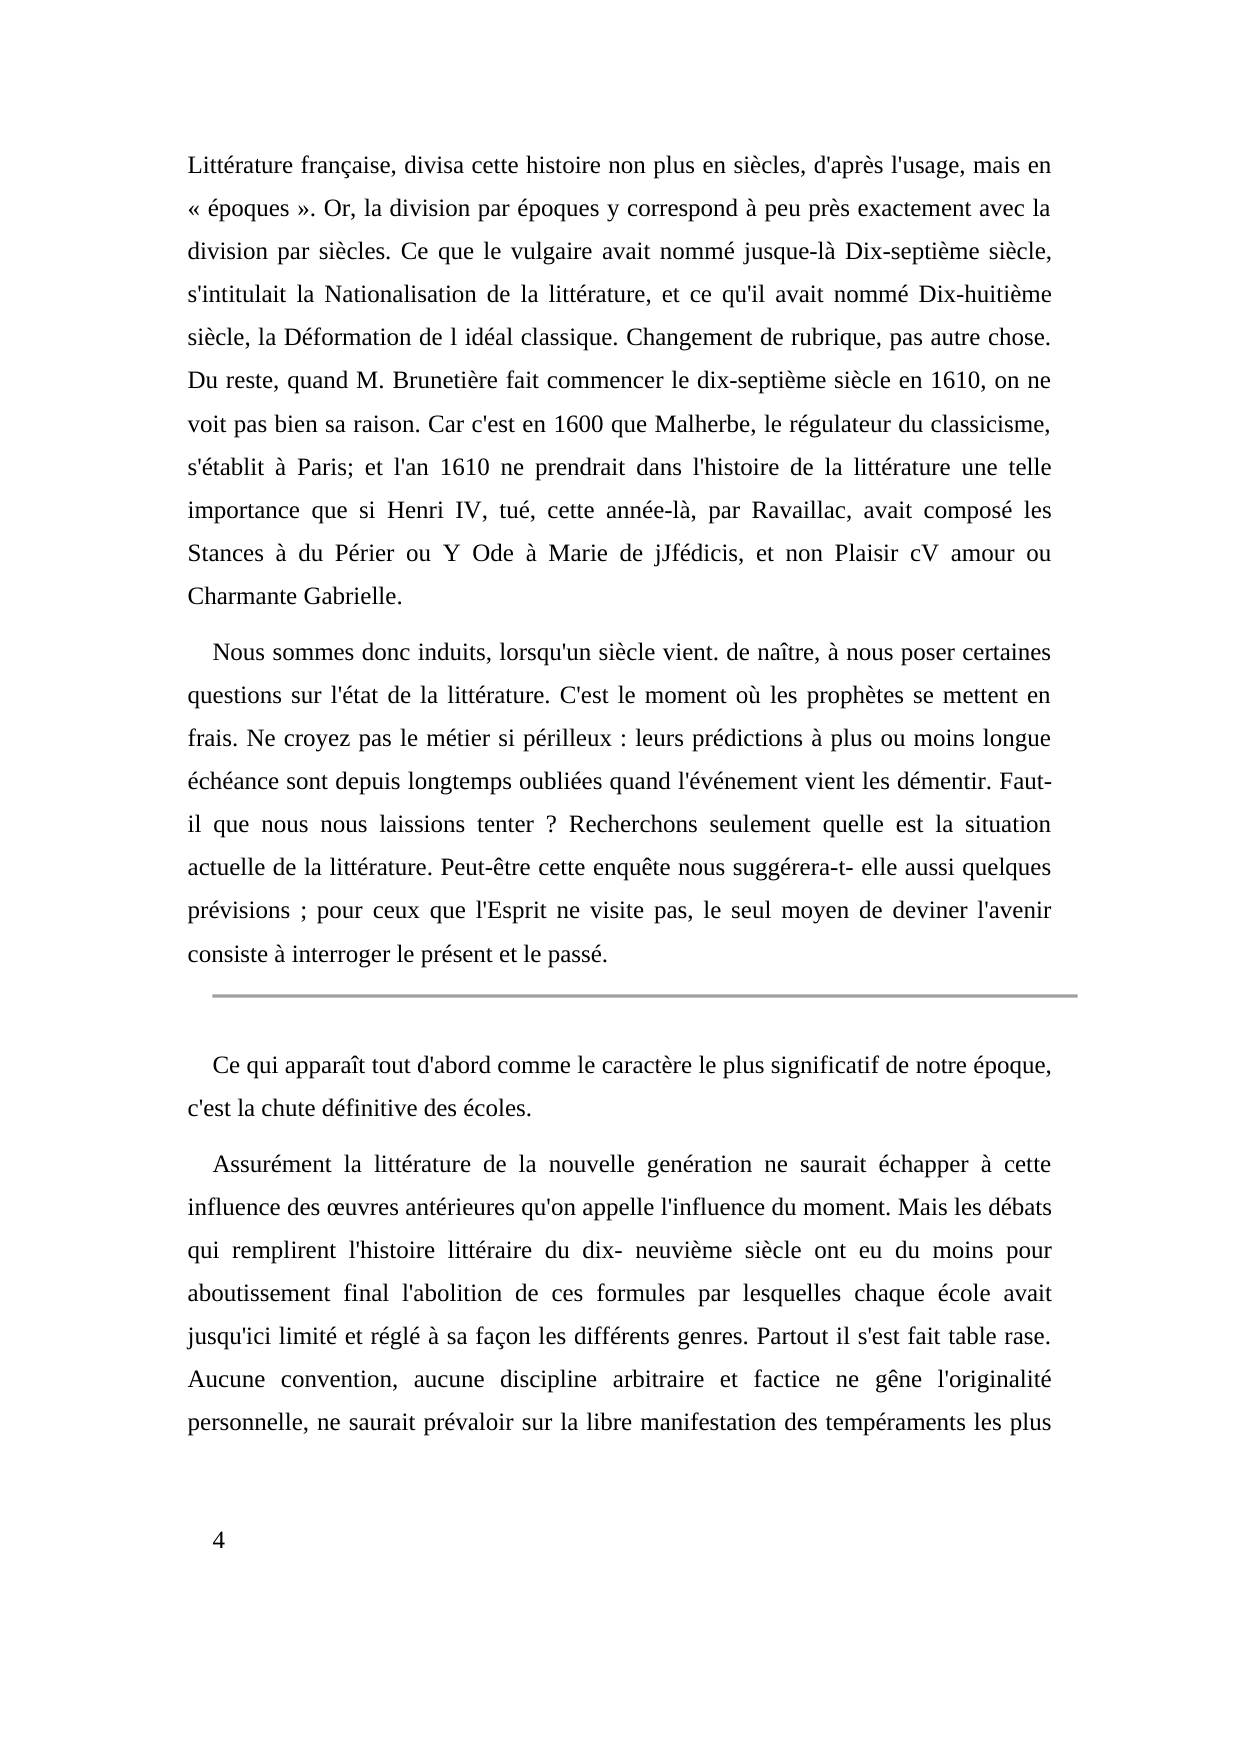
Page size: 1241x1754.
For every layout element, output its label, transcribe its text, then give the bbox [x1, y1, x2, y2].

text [187, 150, 1053, 610]
text Ce qui apparaît tout d'abord comme le caractère le plus significatif de notre époque, c'est la chute définitive des écoles. [187, 1050, 1053, 1122]
text Nous sommes donc induits, lorsqu'un siècle vient. de naître, à nous poser certaines questions sur l'état de la littérature. C'est le moment où les prophètes se mettent en frais. Ne croyez pas le métier si périlleux : leurs prédictions à plus ou moins longue échéance sont depuis longtemps oubliées quand l'événement vient les démentir. Faut-il que nous nous laissions tenter ? Recherchons seulement quelle est la situation actuelle de la littérature. Peut-être cette enquête nous suggérera-t- elle aussi quelques prévisions ; pour ceux que l'Esprit ne visite pas, le seul moyen de deviner l'avenir consiste à interroger le présent et le passé. [187, 637, 1053, 967]
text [187, 1149, 1053, 1436]
